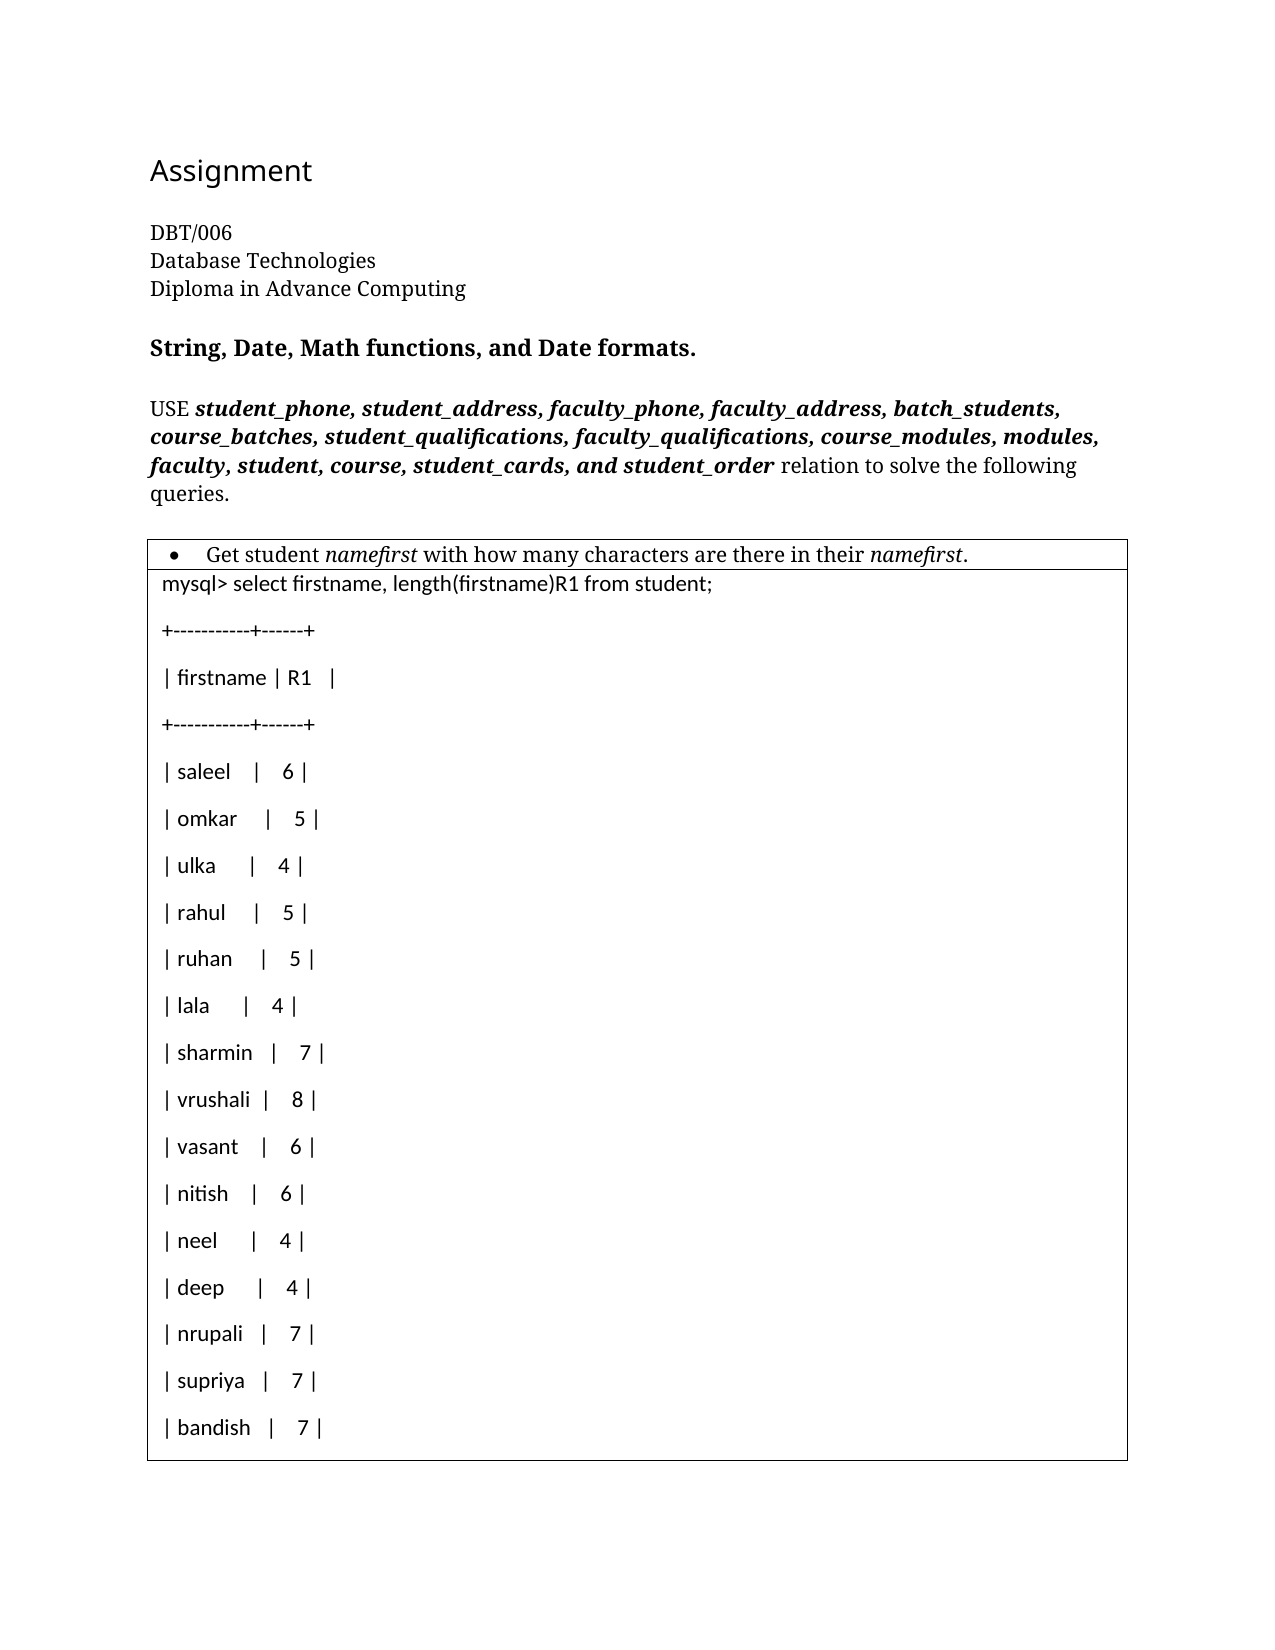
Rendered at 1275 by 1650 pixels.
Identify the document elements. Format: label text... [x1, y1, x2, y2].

text DBT/006 [150, 218, 1125, 246]
text Diploma in Advance Computing [150, 274, 1125, 303]
text Assignment [150, 150, 1125, 190]
text String, Date, Math functions, and Date formats. [150, 331, 1125, 363]
table_header Get student namefirst with how many characters are there in their namefirst. [148, 540, 1127, 568]
text USE student_phone, student_address, faculty_phone, faculty_address, batch_students, course_batches, student_qualifications, faculty_qualifications, course_modules, modules, faculty, student, course, student_cards, and student_order relation to solve the following queries. [150, 394, 1125, 508]
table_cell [148, 570, 1127, 1460]
text Database Technologies [150, 246, 1125, 274]
